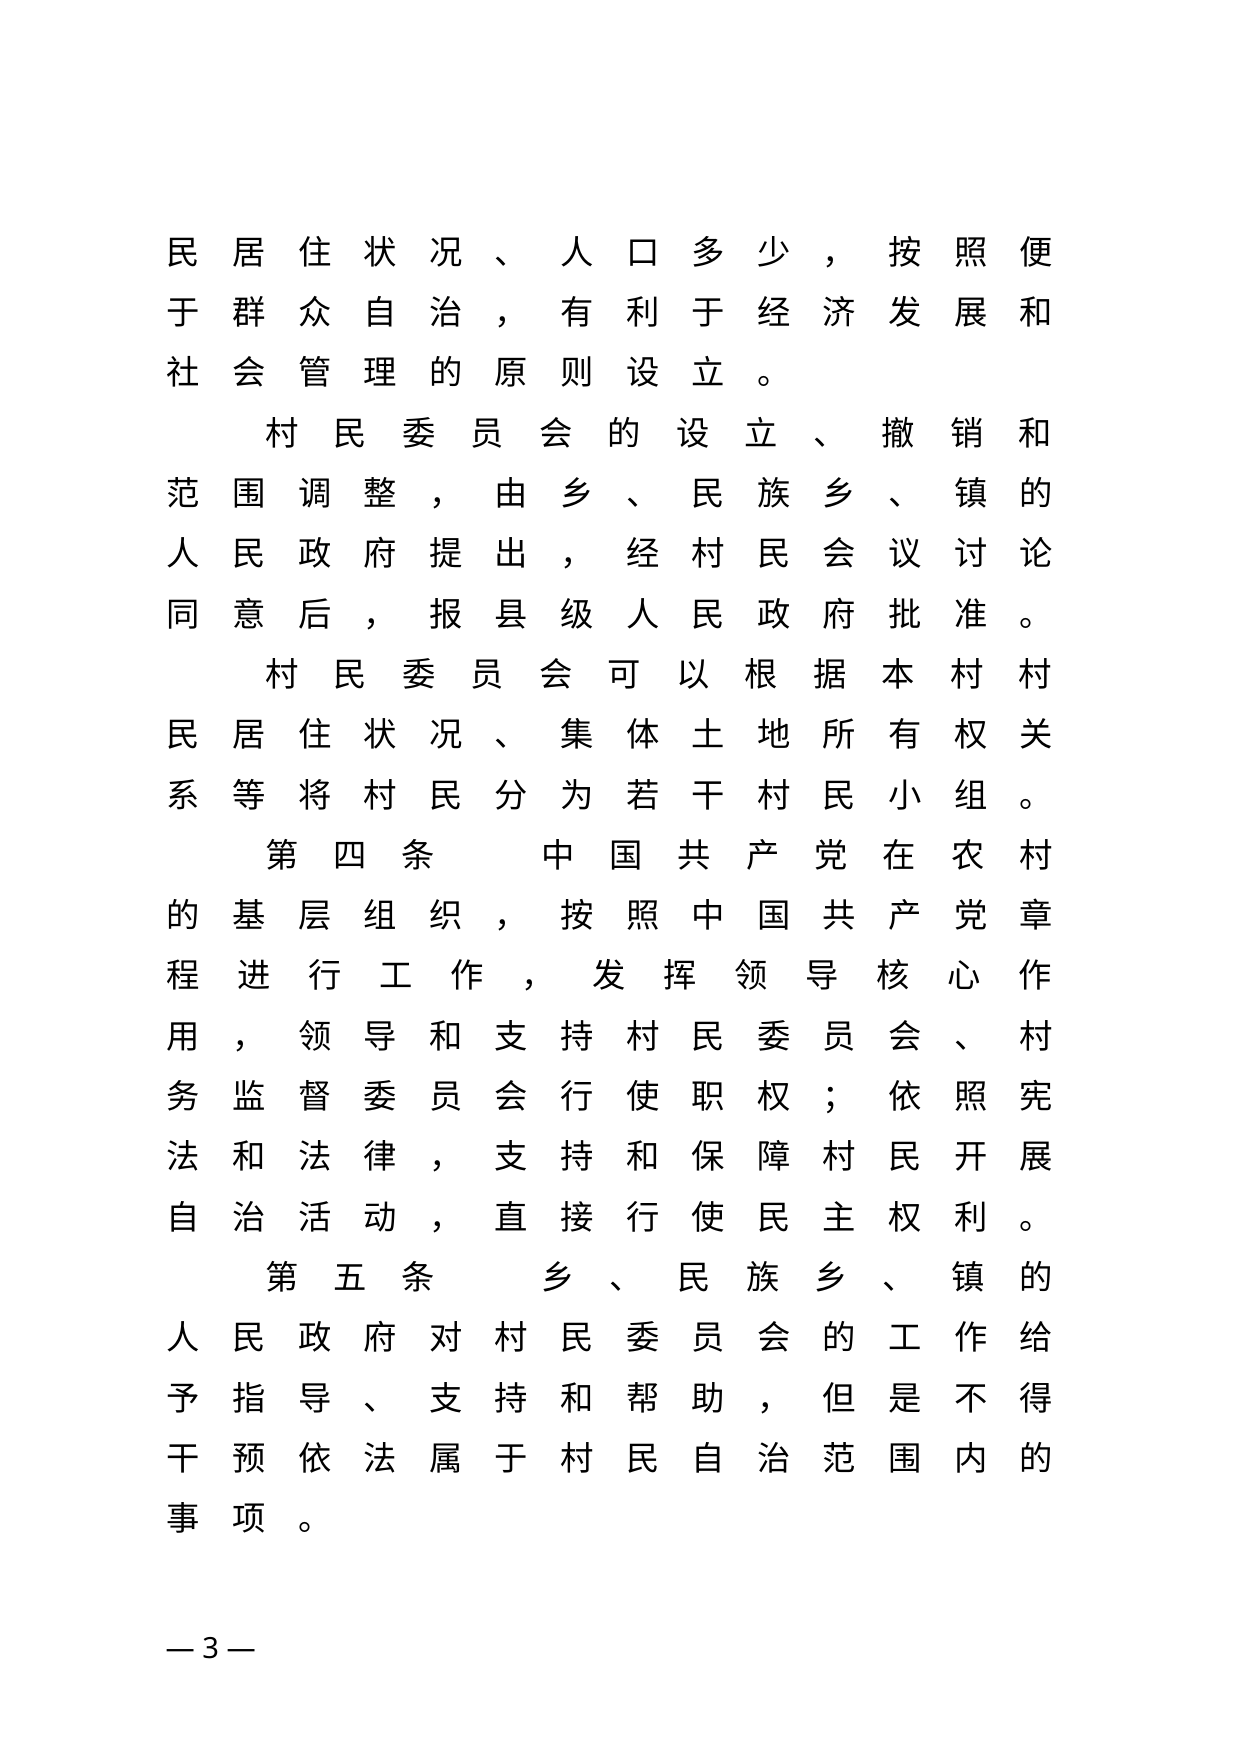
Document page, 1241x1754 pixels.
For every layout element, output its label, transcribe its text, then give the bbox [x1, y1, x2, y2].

text 第四条 中国共产党在农村的基层组织，按照中国共产党章程进行工作，发挥领导核心作用，领导和支持村民委员会、村务监督委员会行使职权；依照宪法和法律，支持和保障村民开展自治活动，直接行使民主权利。 [167, 823, 1085, 1245]
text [167, 219, 1085, 400]
text 第五条 乡、民族乡、镇的人民政府对村民委员会的工作给予指导、支持和帮助，但是不得干预依法属于村民自治范围内的事项。 [167, 1245, 1085, 1546]
text 村民委员会可以根据本村村民居住状况、集体土地所有权关系等将村民分为若干村民小组。 [167, 642, 1085, 823]
text 村民委员会的设立、撤销和范围调整，由乡、民族乡、镇的人民政府提出，经村民会议讨论同意后，报县级人民政府批准。 [167, 400, 1085, 642]
